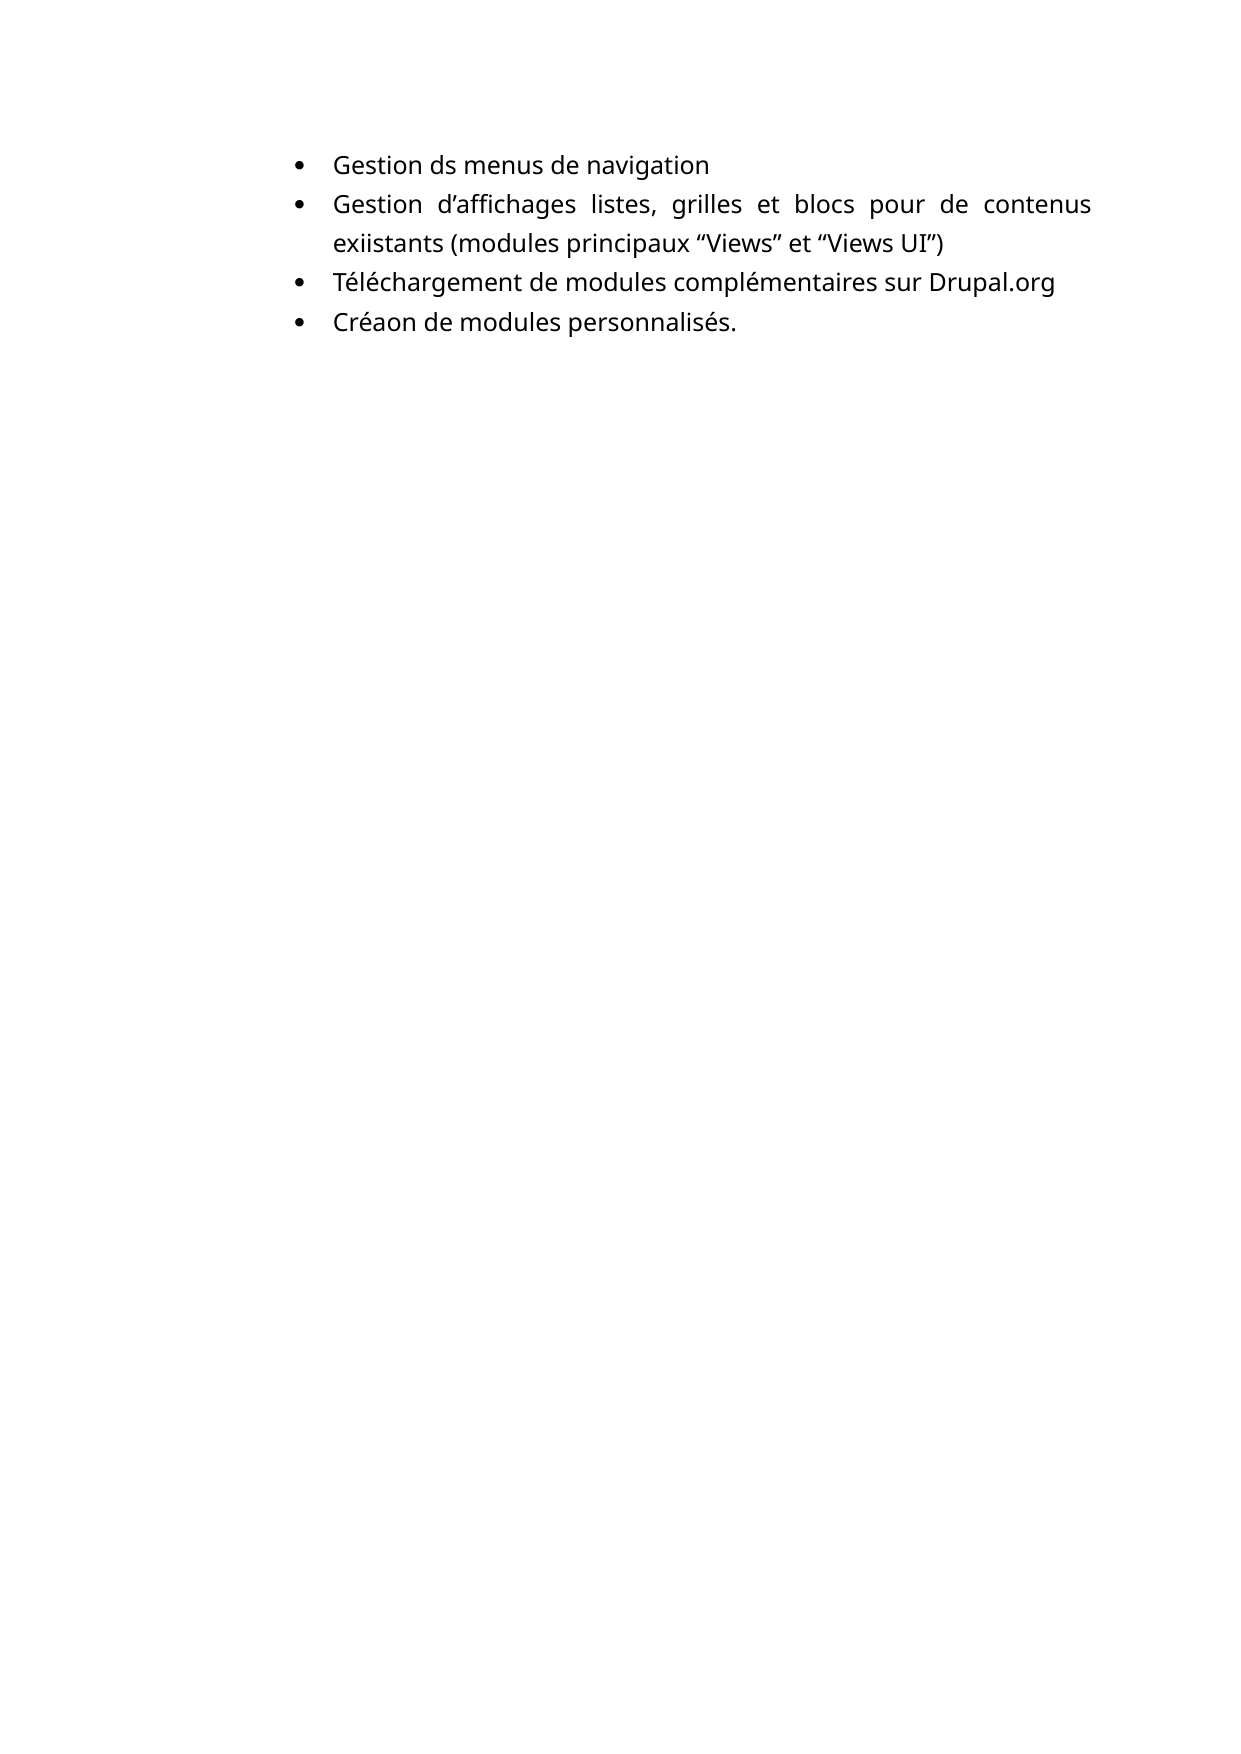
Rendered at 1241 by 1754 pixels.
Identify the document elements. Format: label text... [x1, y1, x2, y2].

list Téléchargement de modules complémentaires sur Drupal.org [295, 265, 1093, 299]
list Créaon de modules personnalisés. [295, 304, 1093, 338]
list Gestion ds menus de navigation [295, 148, 1093, 182]
list Gestion d’affichages listes, grilles et blocs pour de contenus exiistants (modules principaux “Views” et “Views UI”) [295, 187, 1093, 260]
